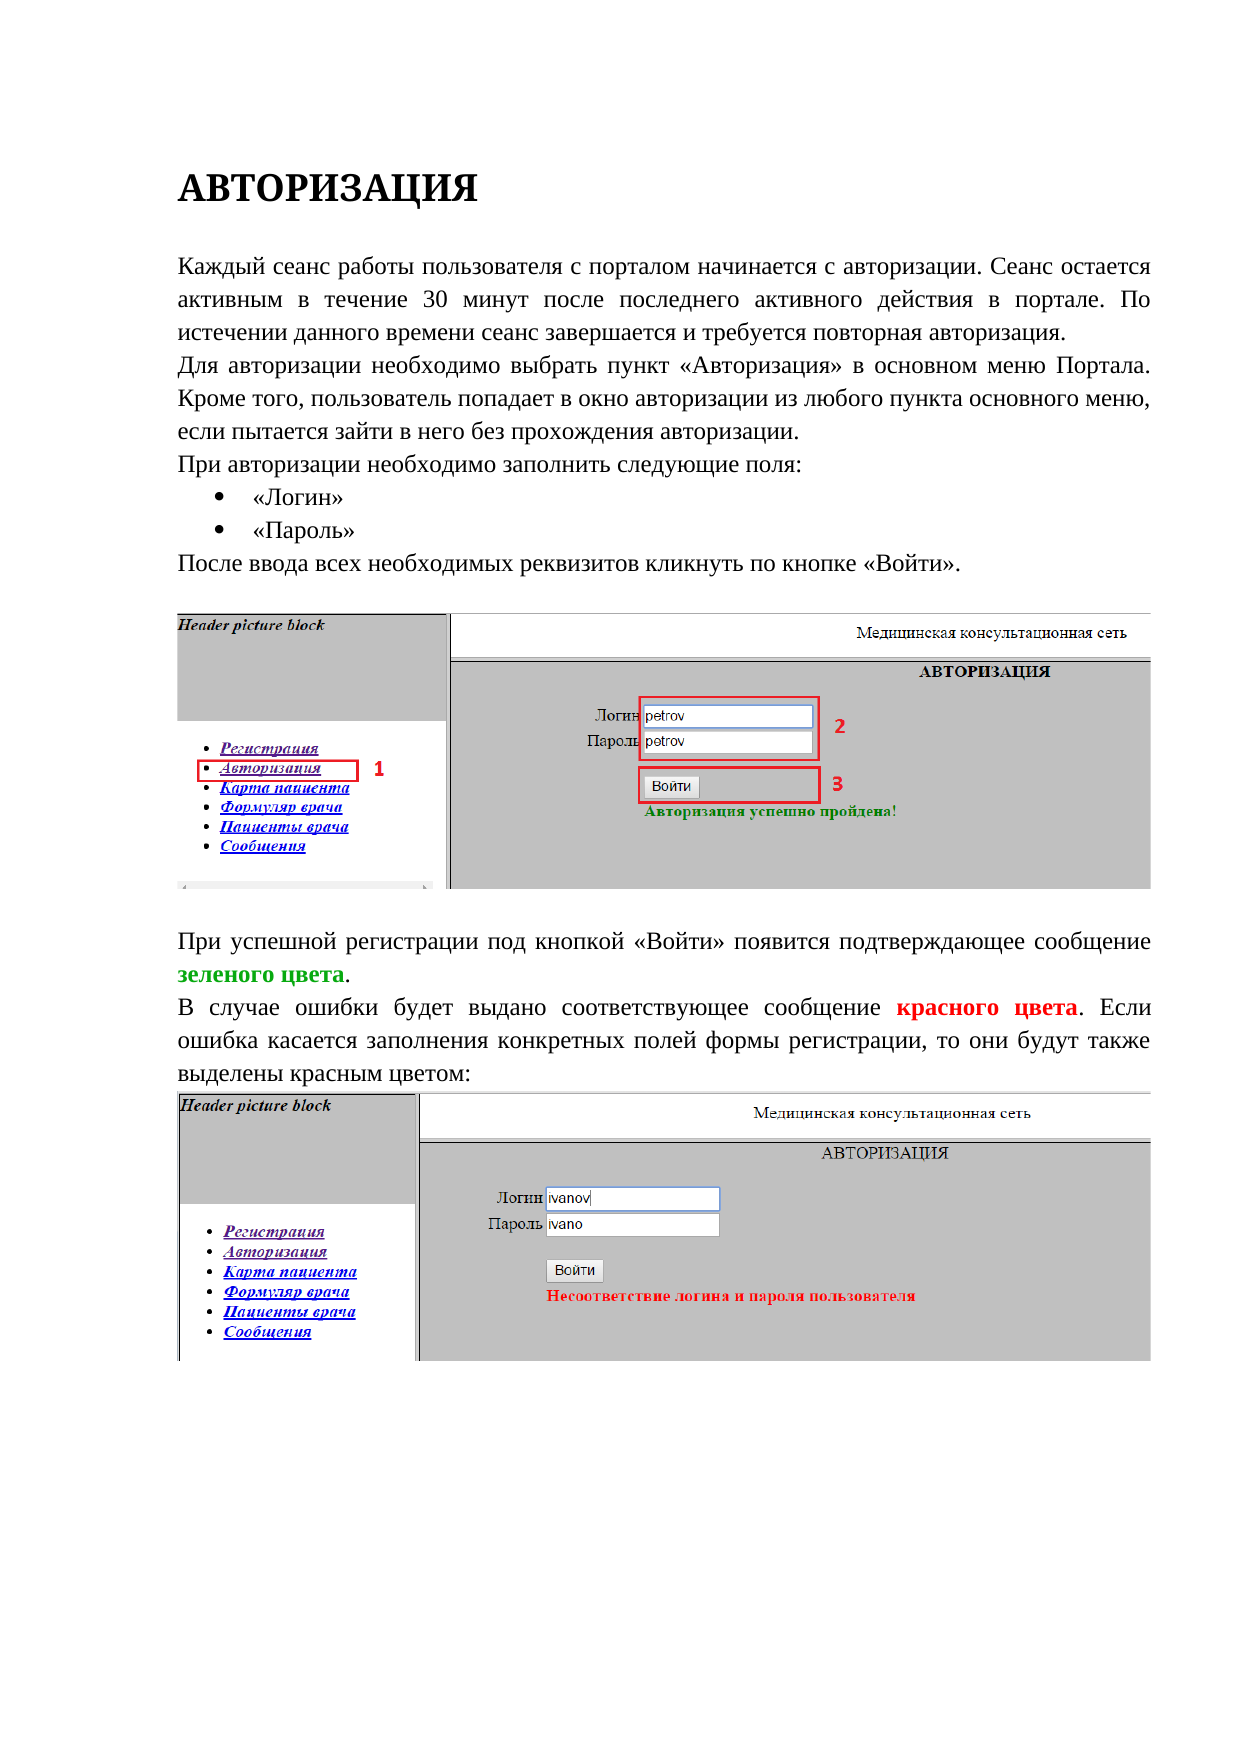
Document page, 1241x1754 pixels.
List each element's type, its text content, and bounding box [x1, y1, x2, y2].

text Каждый сеанс работы пользователя с порталом начинается с авторизации. Сеанс остается активным в течение 30 минут после последнего активного действия в портале. По истечении данного времени сеанс завершается и требуется повторная авторизация. [177, 251, 1152, 346]
subtitle Авторизация [177, 168, 1152, 211]
text После ввода всех необходимых реквизитов кликнуть по кнопке «Войти». [177, 548, 1152, 577]
text В случае ошибки будет выдано соответствующее сообщение красного цвета. Если ошибка касается заполнения конкретных полей формы регистрации, то они будут также выделены красным цветом: [177, 992, 1152, 1087]
picture [177, 1091, 1151, 1361]
list «Пароль» [215, 515, 1152, 544]
text При успешной регистрации под кнопкой «Войти» появится подтверждающее сообщение зеленого цвета. [177, 926, 1152, 988]
list «Логин» [215, 482, 1152, 511]
text При авторизации необходимо заполнить следующие поля: [177, 449, 1152, 478]
text Для авторизации необходимо выбрать пункт «Авторизация» в основном меню Портала. Кроме того, пользователь попадает в окно авторизации из любого пункта основного меню, если пытается зайти в него без прохождения авторизации. [177, 350, 1152, 444]
picture [177, 613, 1151, 889]
